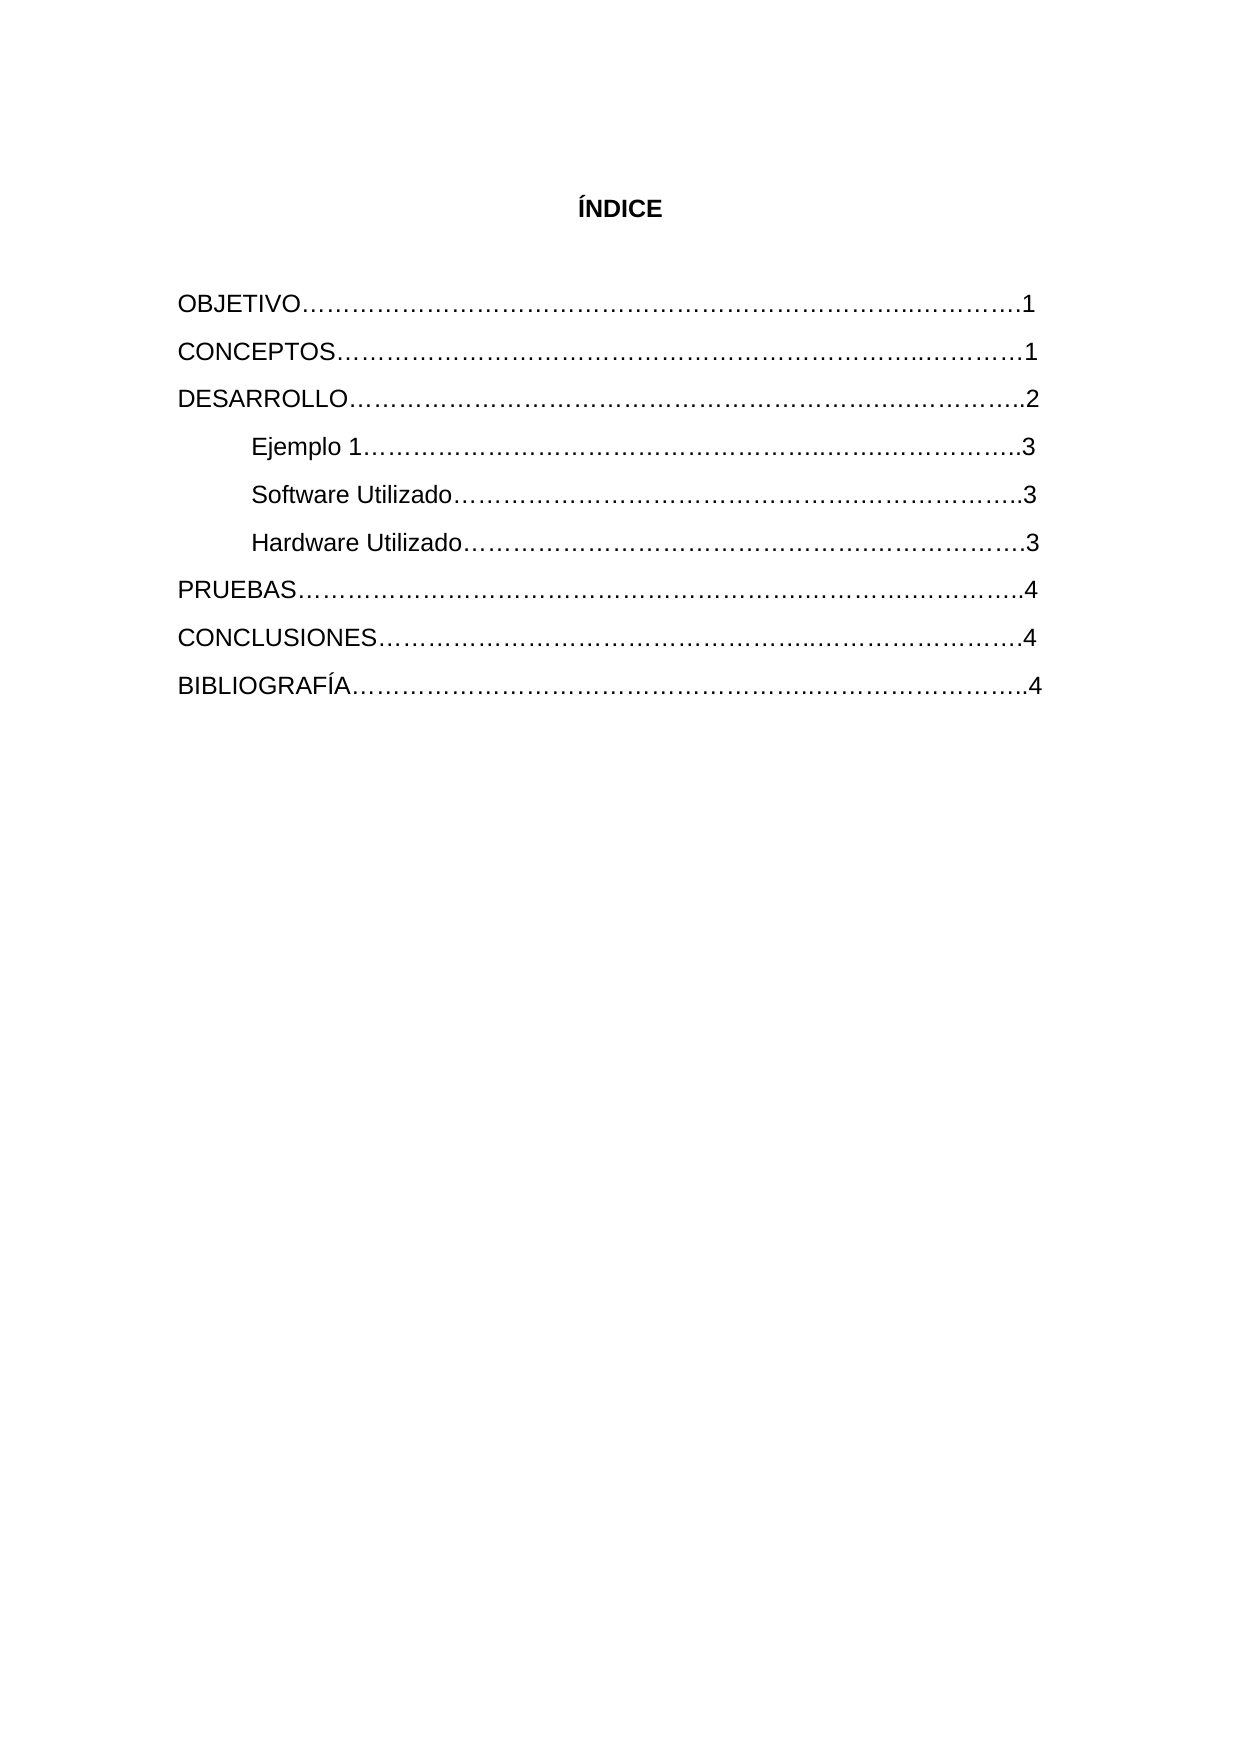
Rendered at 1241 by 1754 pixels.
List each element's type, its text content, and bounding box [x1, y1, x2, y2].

text DESARROLLO……………………………………………………….….…………..2 [177, 384, 1063, 413]
text OBJETIVO………………………………………………………………..………….1 [177, 289, 1063, 318]
text Ejemplo 1………………………………………………..…….……………..3 [177, 432, 1063, 461]
text BIBLIOGRAFÍA………………………………………………..……………………..4 [177, 671, 1063, 699]
text ÍNDICE [177, 194, 1063, 223]
text CONCEPTOS……………………………………………………………..…………1 [177, 337, 1063, 366]
text Hardware Utilizado………………………………………….……………….3 [177, 528, 1063, 556]
text CONCLUSIONES……………………………………………..…………………….4 [177, 623, 1063, 652]
text PRUEBAS…………………………………………………….………….…………..4 [177, 575, 1063, 604]
text Software Utilizado………………………………………….………………..3 [177, 480, 1063, 509]
